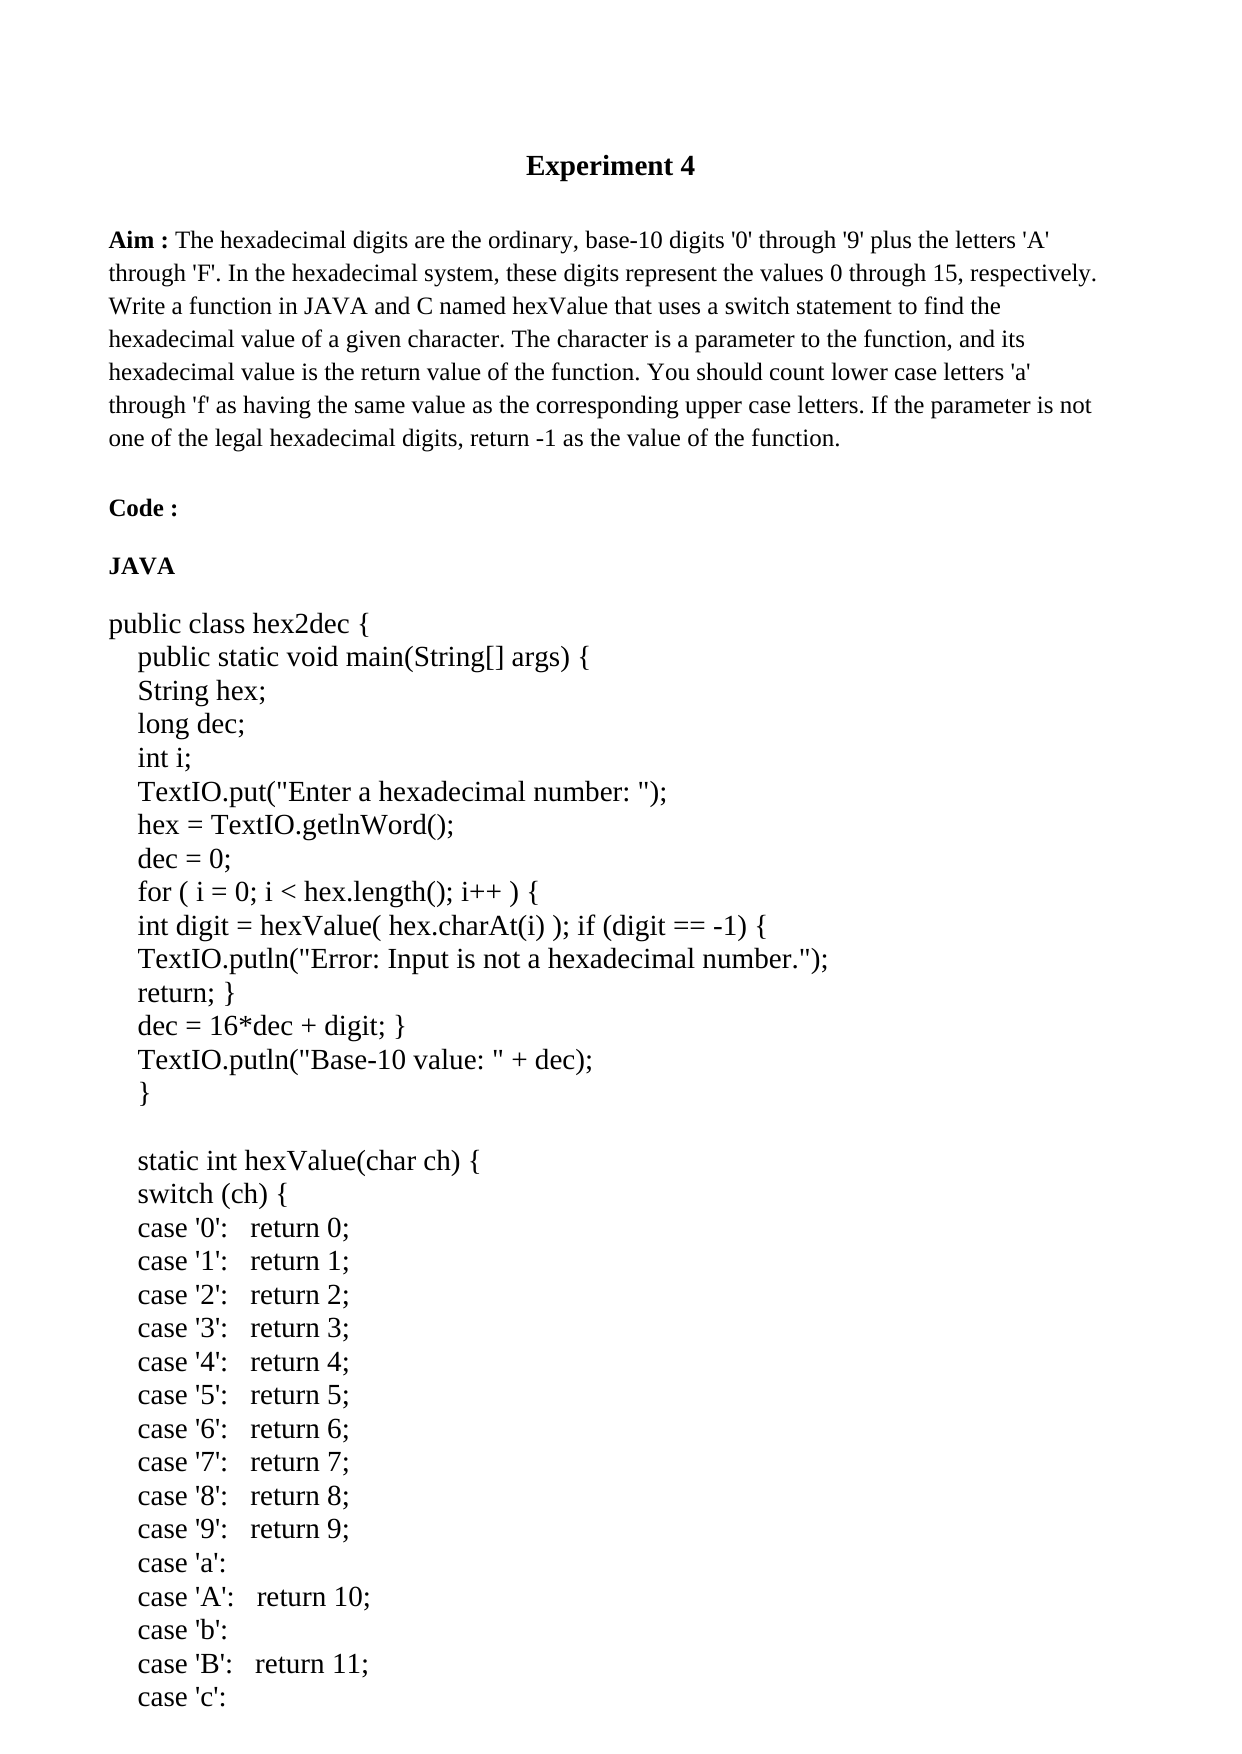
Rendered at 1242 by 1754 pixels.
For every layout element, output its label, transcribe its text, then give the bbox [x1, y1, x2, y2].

text Aim : The hexadecimal digits are the ordinary, base-10 digits '0' through '9' plus the letters 'A' through 'F'. In the hexadecimal system, these digits represent the values 0 through 15, respectively. Write a function in JAVA and C named hexValue that uses a switch statement to find the hexadecimal value of a given character. The character is a parameter to the function, and its hexadecimal value is the return value of the function. You should count lower case letters 'a' through 'f' as having the same value as the corresponding upper case letters. If the parameter is not one of the legal hexadecimal digits, return -1 as the value of the function. [108, 225, 1112, 452]
text String hex; [108, 673, 1112, 707]
text TextIO.putln("Error: Input is not a hexadecimal number."); [108, 941, 1112, 975]
text case 'a': [108, 1545, 1112, 1579]
text public class hex2dec { [108, 606, 1112, 639]
text dec = 0; [108, 841, 1112, 874]
text dec = 16*dec + digit; } [108, 1008, 1112, 1042]
text case '8': return 8; [108, 1478, 1112, 1512]
text case '7': return 7; [108, 1444, 1112, 1478]
text TextIO.putln("Base-10 value: " + dec); [108, 1042, 1112, 1076]
text case '6': return 6; [108, 1411, 1112, 1444]
text case '3': return 3; [108, 1310, 1112, 1344]
text Code : [108, 493, 1112, 522]
text switch (ch) { [108, 1176, 1112, 1210]
text static int hexValue(char ch) { [108, 1143, 1112, 1176]
text case 'A': return 10; [108, 1579, 1112, 1612]
text long dec; [108, 707, 1112, 740]
text case 'b': [108, 1612, 1112, 1646]
text hex = TextIO.getlnWord(); [108, 807, 1112, 841]
text case '4': return 4; [108, 1344, 1112, 1377]
text case 'B': return 11; [108, 1646, 1112, 1679]
text Experiment 4 [108, 148, 1112, 181]
text case '9': return 9; [108, 1512, 1112, 1545]
text public static void main(String[] args) { [108, 639, 1112, 673]
text case '2': return 2; [108, 1277, 1112, 1310]
text case '5': return 5; [108, 1377, 1112, 1411]
text case '0': return 0; [108, 1210, 1112, 1243]
text } [108, 1076, 1112, 1109]
text case '1': return 1; [108, 1243, 1112, 1277]
text JAVA [108, 551, 1112, 579]
text case 'c': [108, 1679, 1112, 1713]
text int i; [108, 740, 1112, 774]
text return; } [108, 975, 1112, 1008]
text int digit = hexValue( hex.charAt(i) ); if (digit == -1) { [108, 908, 1112, 941]
text TextIO.put("Enter a hexadecimal number: "); [108, 774, 1112, 807]
text for ( i = 0; i < hex.length(); i++ ) { [108, 874, 1112, 908]
